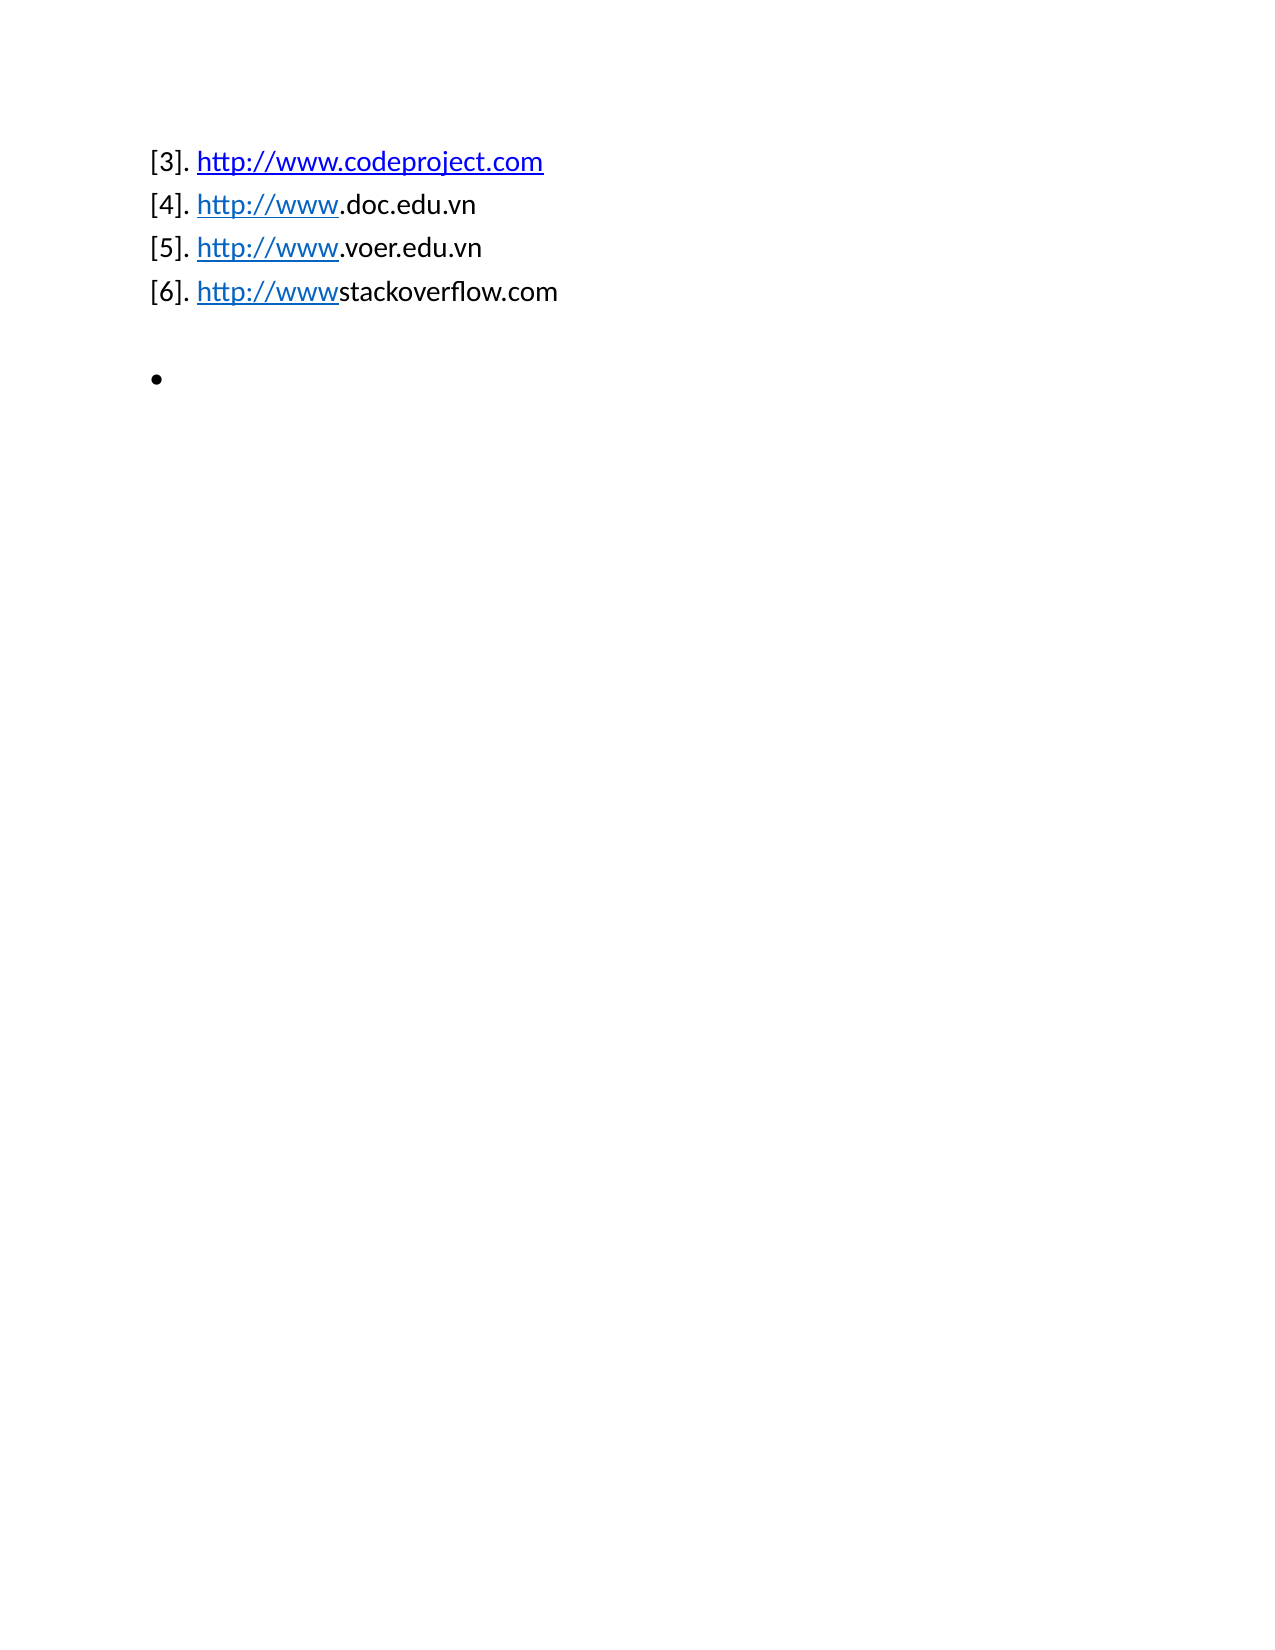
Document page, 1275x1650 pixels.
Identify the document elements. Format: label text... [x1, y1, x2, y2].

text [6]. http://wwwstackoverflow.com [150, 280, 1125, 307]
text [5]. http://www.voer.edu.vn [150, 237, 1125, 263]
text [4]. http://www.doc.edu.vn [150, 193, 1125, 220]
text [3]. http://www.codeproject.com [150, 150, 1125, 177]
